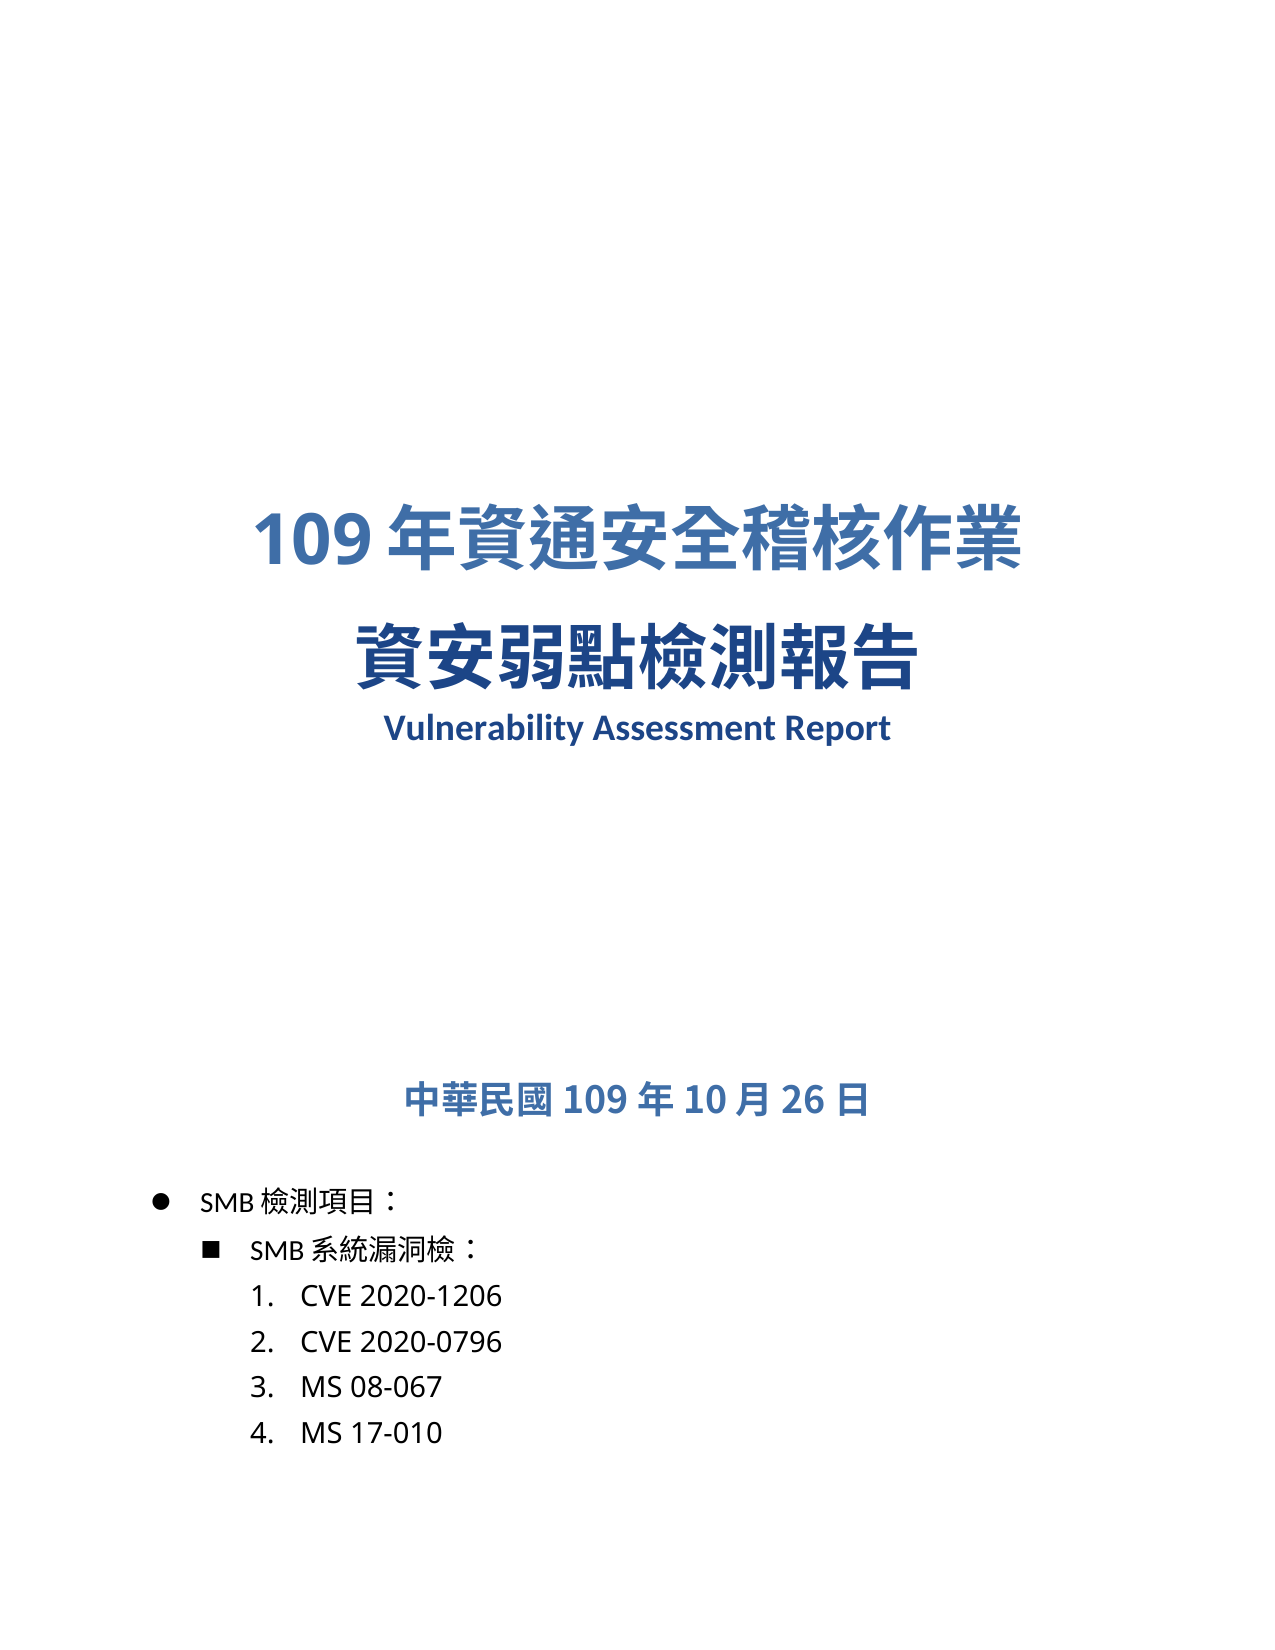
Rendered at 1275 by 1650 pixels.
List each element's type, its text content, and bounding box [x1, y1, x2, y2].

text Vulnerability Assessment Report [0, 703, 1275, 749]
text 中華民國 109 年 10 月 26 日 [0, 1070, 1275, 1124]
list SMB系統漏洞檢： [200, 1227, 1125, 1269]
list CVE 2020-1206 [250, 1276, 1125, 1315]
text 109年資通安全稽核作業 [150, 482, 1125, 585]
list CVE 2020-0796 [250, 1321, 1125, 1361]
list SMB檢測項目： [150, 1178, 1125, 1221]
list MS 08-067 [250, 1367, 1125, 1406]
text 資安弱點檢測報告 [0, 601, 1275, 703]
list MS 17-010 [250, 1412, 1125, 1452]
